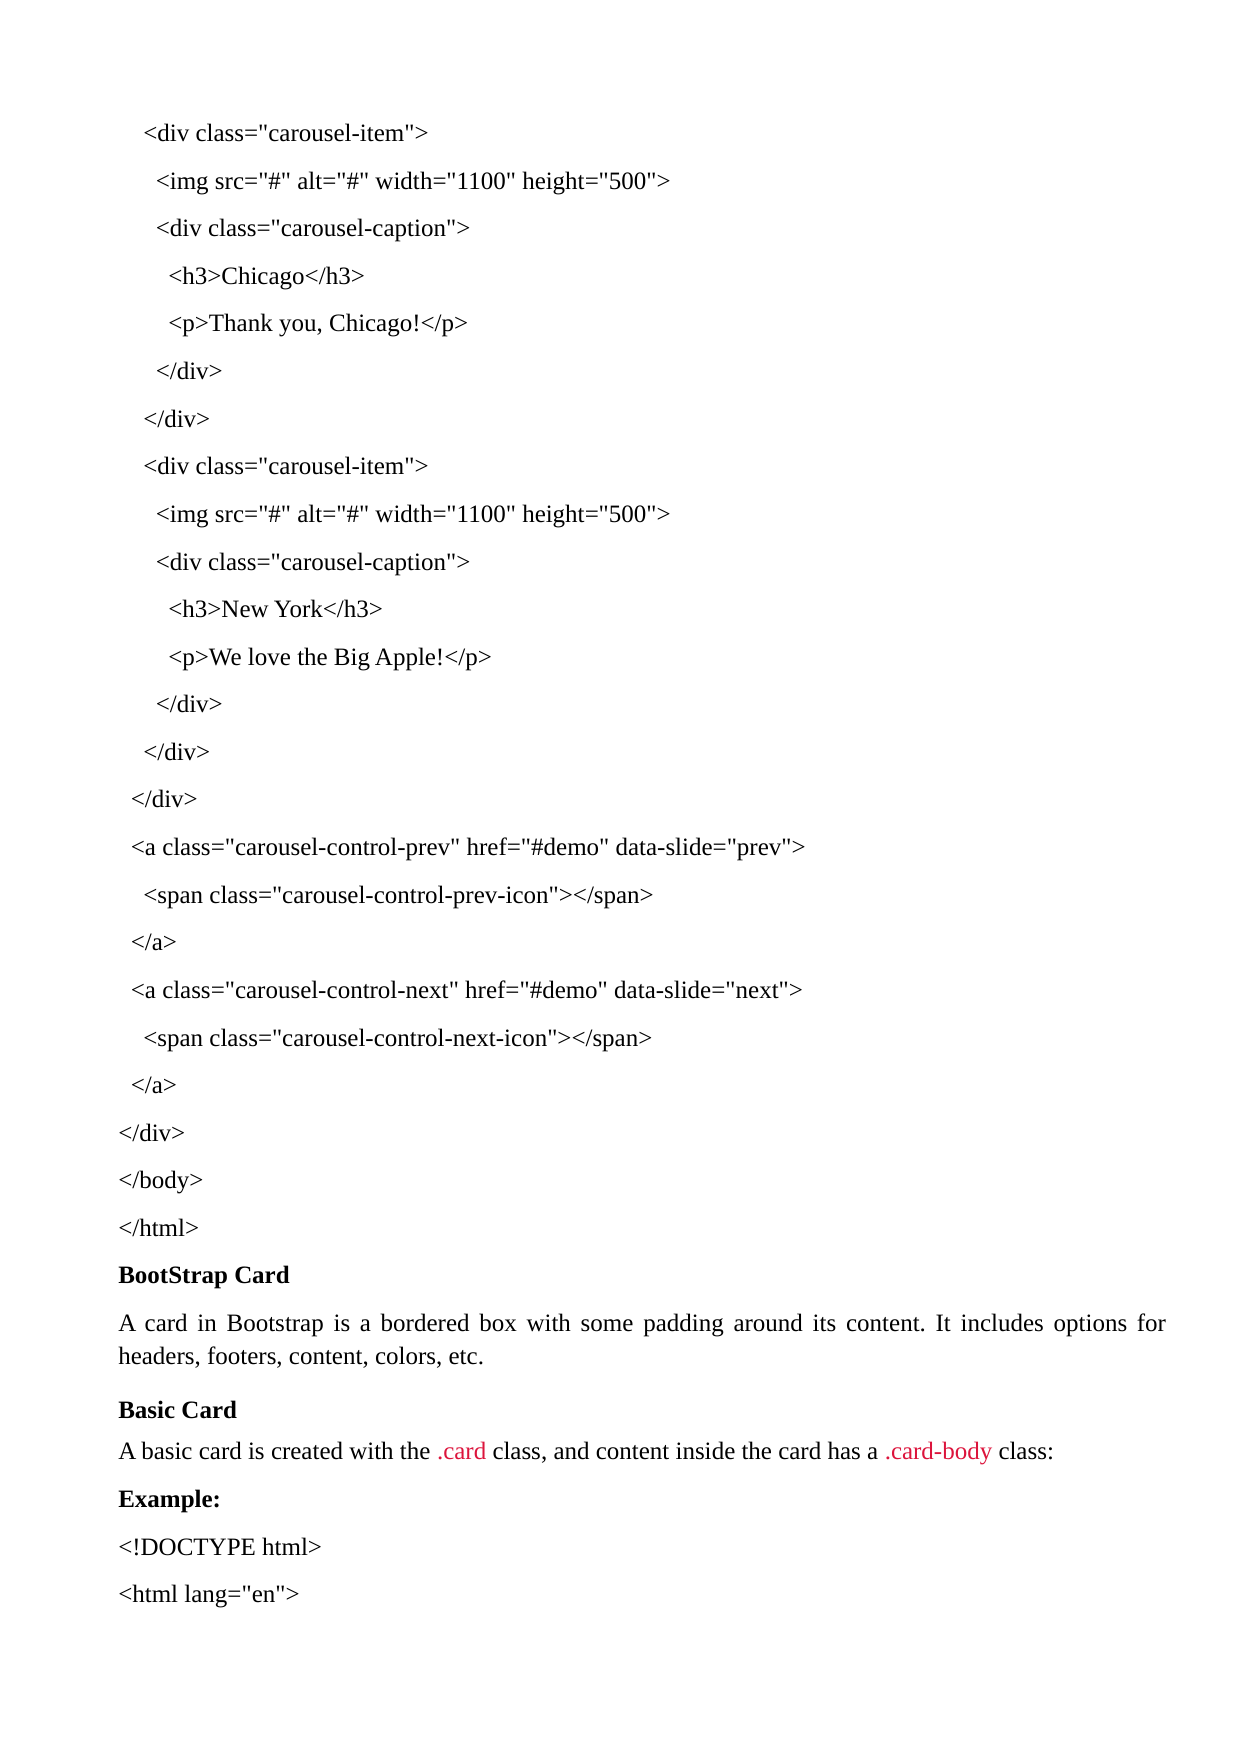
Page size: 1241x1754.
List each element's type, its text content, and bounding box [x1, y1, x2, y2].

text <div class="carousel-caption"> [118, 547, 1168, 575]
text </div> [118, 404, 1168, 432]
text </a> [118, 927, 1168, 956]
text <a class="carousel-control-next" href="#demo" data-slide="next"> [118, 975, 1168, 1004]
text <div class="carousel-item"> [118, 451, 1168, 480]
text </a> [118, 1070, 1168, 1099]
text <span class="carousel-control-next-icon"></span> [118, 1023, 1168, 1051]
text BootStrap Card [118, 1261, 1168, 1289]
text </div> [118, 356, 1168, 385]
text </html> [118, 1213, 1168, 1242]
text <img src="#" alt="#" width="1100" height="500"> [118, 166, 1168, 194]
text Example: [118, 1484, 1168, 1513]
text <h3>Chicago</h3> [118, 261, 1168, 290]
text <p>Thank you, Chicago!</p> [118, 308, 1168, 337]
subtitle Basic Card [118, 1395, 1168, 1424]
text <div class="carousel-item"> [118, 118, 1168, 147]
text <span class="carousel-control-prev-icon"></span> [118, 880, 1168, 908]
text </div> [118, 737, 1168, 766]
text <h3>New York</h3> [118, 594, 1168, 623]
text </div> [118, 1118, 1168, 1147]
text <a class="carousel-control-prev" href="#demo" data-slide="prev"> [118, 832, 1168, 861]
text <html lang="en"> [118, 1579, 1168, 1608]
text </body> [118, 1165, 1168, 1194]
text </div> [118, 689, 1168, 718]
text <img src="#" alt="#" width="1100" height="500"> [118, 499, 1168, 528]
text A card in Bootstrap is a bordered box with some padding around its content. It includes options for headers, footers, content, colors, etc. [118, 1308, 1168, 1370]
text <p>We love the Big Apple!</p> [118, 642, 1168, 671]
text <div class="carousel-caption"> [118, 213, 1168, 242]
text A basic card is created with the .card class, and content inside the card has a .card-body class: [118, 1436, 1168, 1465]
text <!DOCTYPE html> [118, 1532, 1168, 1560]
text </div> [118, 784, 1168, 813]
